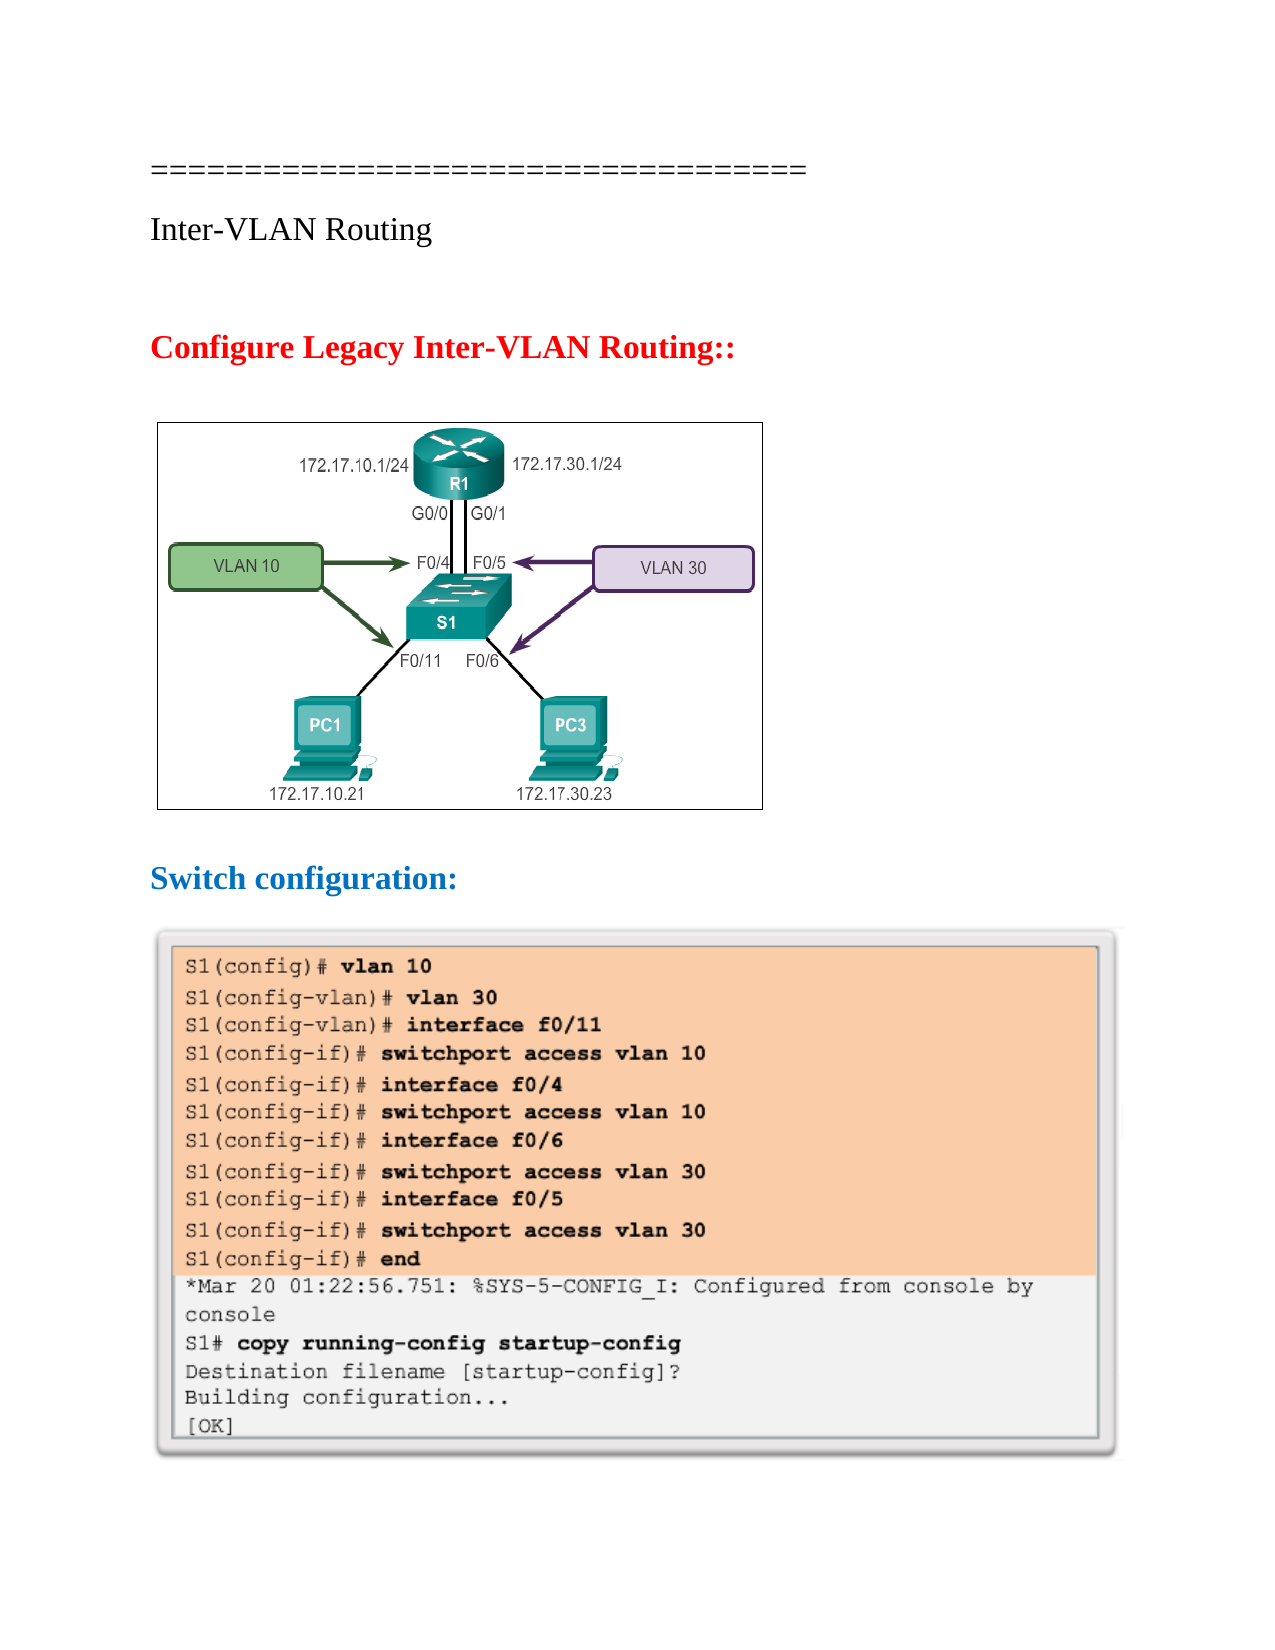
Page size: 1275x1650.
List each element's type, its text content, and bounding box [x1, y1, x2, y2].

picture [150, 923, 1125, 1461]
text =================================== [150, 150, 1125, 188]
picture [158, 423, 762, 809]
text Switch configuration: [150, 858, 1125, 897]
text Configure Legacy Inter-VLAN Routing:: [150, 327, 1125, 366]
text Inter-VLAN Routing [150, 209, 1125, 247]
